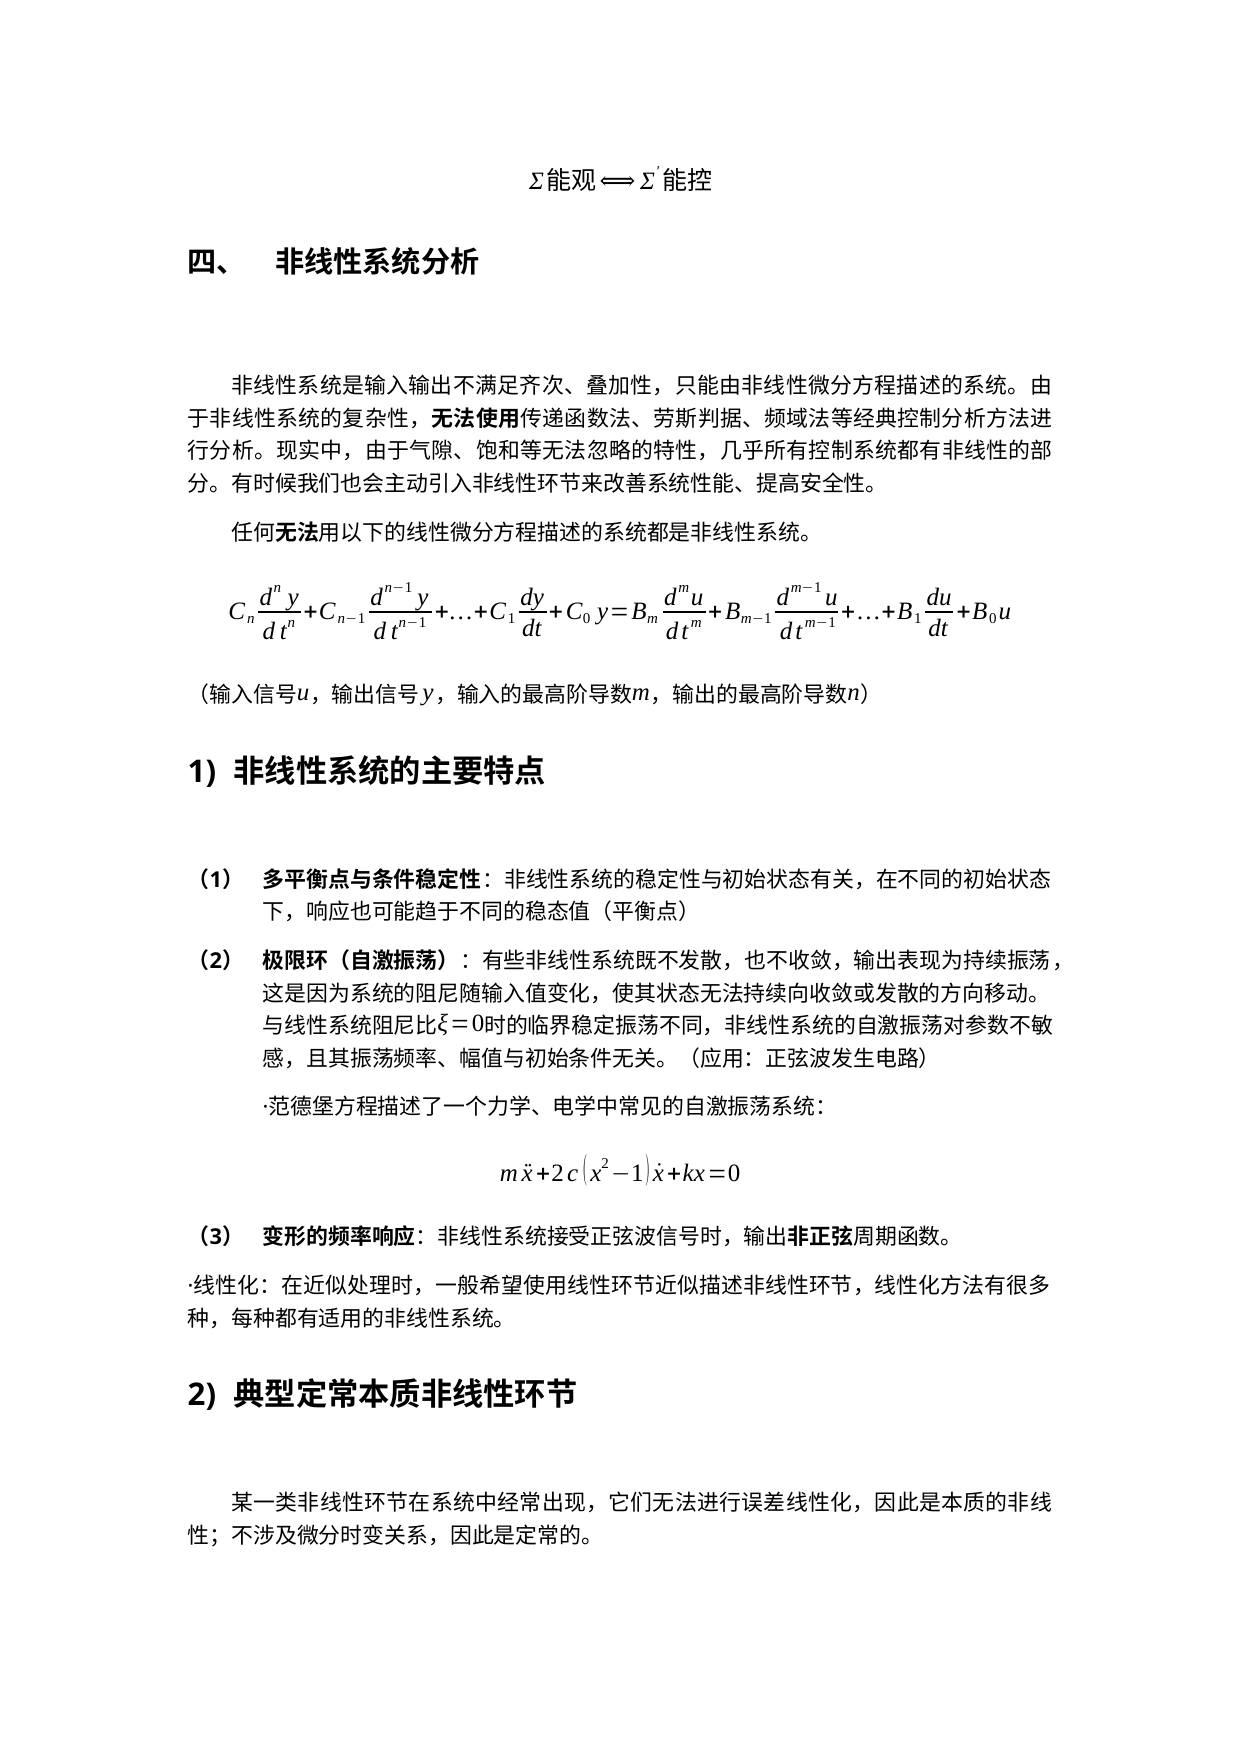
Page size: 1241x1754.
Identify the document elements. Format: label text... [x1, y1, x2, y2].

text 任何无法用以下的线性微分方程描述的系统都是非线性系统。 [187, 514, 1053, 547]
text 某一类非线性环节在系统中经常出现，它们无法进行误差线性化，因此是本质的非线性；不涉及微分时变关系，因此是定常的。 [187, 1485, 1053, 1550]
text （输入信号，输出信号，输入的最高阶导数，输出的最高阶导数） [187, 677, 1053, 709]
list 极限环（自激振荡）：有些非线性系统既不发散，也不收敛，输出表现为持续振荡，这是因为系统的阻尼随输入值变化，使其状态无法持续向收敛或发散的方向移动。与线性系统阻尼比时的临界稳定振荡不同，非线性系统的自激振荡对参数不敏感，且其振荡频率、幅值与初始条件无关。（应用：正弦波发生电路） [187, 943, 1053, 1073]
text ·范德堡方程描述了一个力学、电学中常见的自激振荡系统： [262, 1089, 1053, 1121]
list 变形的频率响应：非线性系统接受正弦波信号时，输出非正弦周期函数。 [187, 1219, 1053, 1251]
list 多平衡点与条件稳定性：非线性系统的稳定性与初始状态有关，在不同的初始状态下，响应也可能趋于不同的稳态值（平衡点） [187, 861, 1053, 926]
text ·线性化：在近似处理时，一般希望使用线性环节近似描述非线性环节，线性化方法有很多种，每种都有适用的非线性系统。 [187, 1268, 1053, 1333]
subtitle 非线性系统的主要特点 [187, 736, 1053, 801]
text 非线性系统是输入输出不满足齐次、叠加性，只能由非线性微分方程描述的系统。由于非线性系统的复杂性，无法使用传递函数法、劳斯判据、频域法等经典控制分析方法进行分析。现实中，由于气隙、饱和等无法忽略的特性，几乎所有控制系统都有非线性的部分。有时候我们也会主动引入非线性环节来改善系统性能、提高安全性。 [187, 368, 1053, 498]
subtitle 典型定常本质非线性环节 [187, 1360, 1053, 1425]
subtitle 非线性系统分析 [187, 227, 1053, 292]
